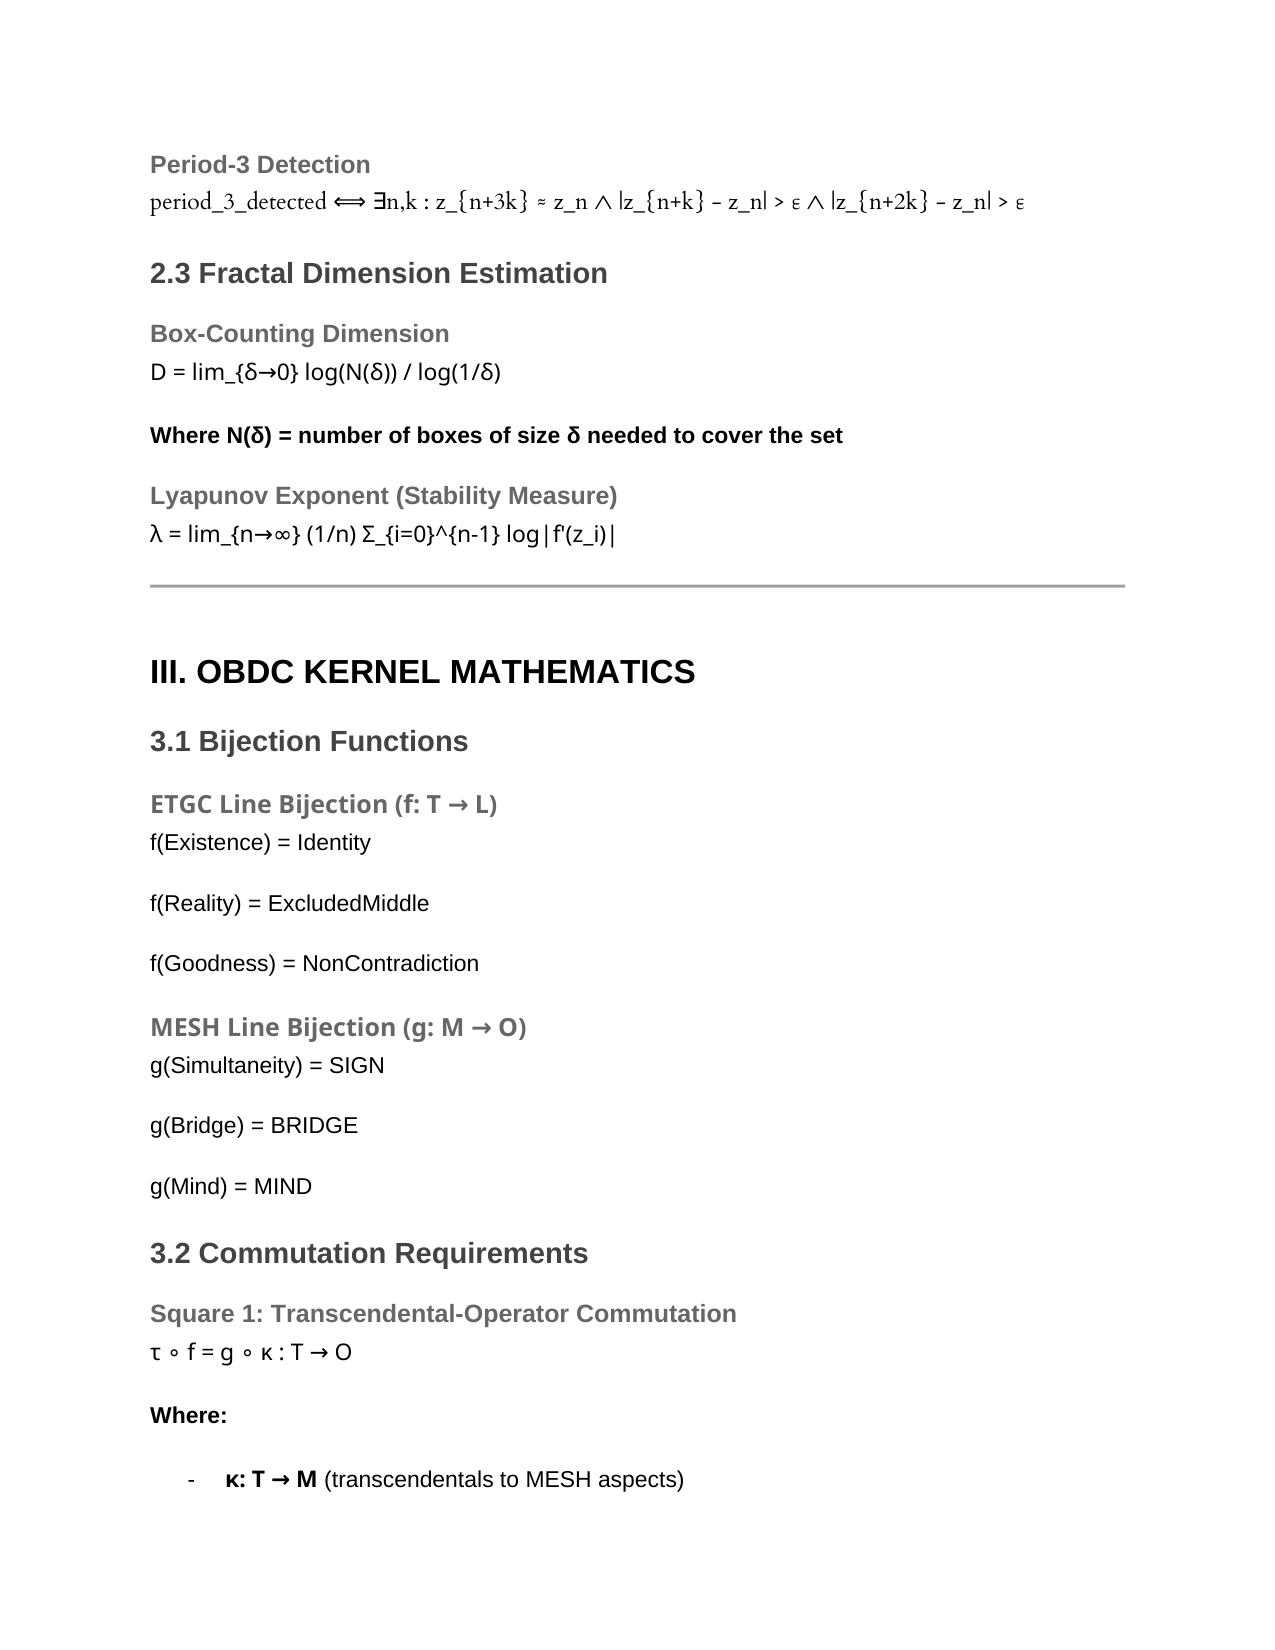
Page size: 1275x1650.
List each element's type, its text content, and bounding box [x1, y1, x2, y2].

text τ ∘ f = g ∘ κ : T → O [150, 1336, 1125, 1367]
subtitle ETGC Line Bijection (f: T → L) [150, 787, 1125, 821]
text f(Goodness) = NonContradiction [150, 950, 1125, 976]
text f(Reality) = ExcludedMiddle [150, 889, 1125, 916]
subtitle 3.2 Commutation Requirements [150, 1236, 1125, 1270]
subtitle MESH Line Bijection (g: M → O) [150, 1009, 1125, 1043]
subtitle 3.1 Bijection Functions [150, 724, 1125, 758]
text Where N(δ) = number of boxes of size δ needed to cover the set [150, 422, 1125, 448]
text λ = lim_{n→∞} (1/n) Σ_{i=0}^{n-1} log|f'(z_i)| [150, 518, 1125, 550]
subtitle Lyapunov Exponent (Stability Measure) [150, 481, 1125, 510]
subtitle 2.3 Fractal Dimension Estimation [150, 256, 1125, 289]
text Where: [150, 1402, 1125, 1428]
text g(Simultaneity) = SIGN [150, 1052, 1125, 1078]
list κ: T → M (transcendentals to MESH aspects) [187, 1462, 1125, 1494]
text D = lim_{δ→0} log(N(δ)) / log(1/δ) [150, 356, 1125, 387]
text g(Mind) = MIND [150, 1173, 1125, 1199]
text g(Bridge) = BRIDGE [150, 1112, 1125, 1138]
subtitle III. OBDC KERNEL MATHEMATICS [150, 652, 1125, 691]
subtitle Box-Counting Dimension [150, 319, 1125, 347]
subtitle Period-3 Detection [150, 150, 1125, 179]
text period_3_detected ⟺ ∃n,k : z_{n+3k} ≈ z_n ∧ |z_{n+k} - z_n| > ε ∧ |z_{n+2k} - z_n| > ε [150, 187, 1125, 218]
text f(Existence) = Identity [150, 829, 1125, 856]
subtitle Square 1: Transcendental-Operator Commutation [150, 1299, 1125, 1328]
